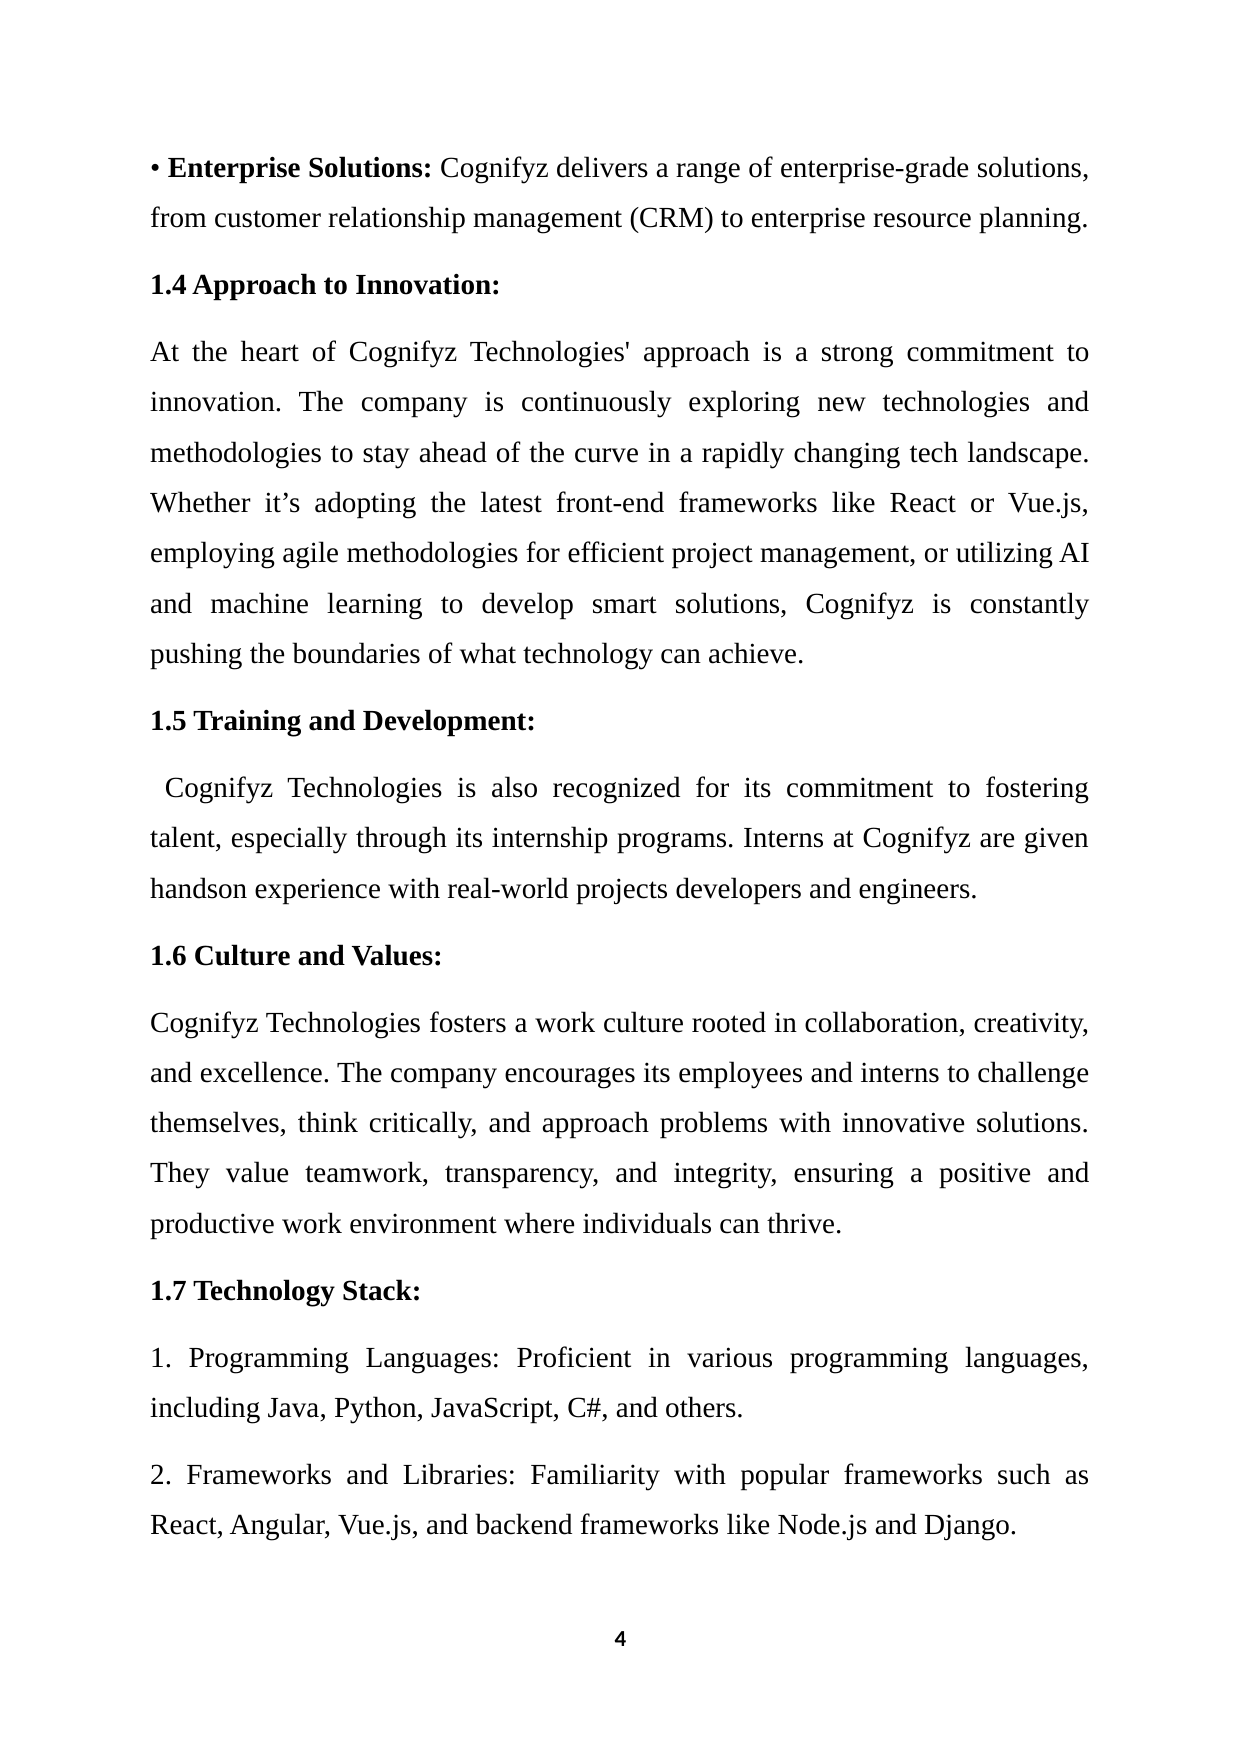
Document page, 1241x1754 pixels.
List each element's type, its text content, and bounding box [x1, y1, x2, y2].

text • Enterprise Solutions: Cognifyz delivers a range of enterprise-grade solutions, from customer relationship management (CRM) to enterprise resource planning. [150, 150, 1090, 234]
text 1. Programming Languages: Proficient in various programming languages, including Java, Python, JavaScript, C#, and others. [150, 1340, 1090, 1424]
text 1.6 Culture and Values: [150, 938, 1090, 971]
text Cognifyz Technologies is also recognized for its commitment to fostering talent, especially through its internship programs. Interns at Cognifyz are given handson experience with real-world projects developers and engineers. [150, 770, 1090, 904]
text 1.7 Technology Stack: [150, 1273, 1090, 1306]
text 2. Frameworks and Libraries: Familiarity with popular frameworks such as React, Angular, Vue.js, and backend frameworks like Node.js and Django. [150, 1457, 1090, 1541]
text At the heart of Cognifyz Technologies' approach is a strong commitment to innovation. The company is continuously exploring new technologies and methodologies to stay ahead of the curve in a rapidly changing tech landscape. Whether it’s adopting the latest front-end frameworks like React or Vue.js, employing agile methodologies for efficient project management, or utilizing AI and machine learning to develop smart solutions, Cognifyz is constantly pushing the boundaries of what technology can achieve. [150, 334, 1090, 670]
text 1.5 Training and Development: [150, 703, 1090, 737]
text Cognifyz Technologies fosters a work culture rooted in collaboration, creativity, and excellence. The company encourages its employees and interns to challenge themselves, think critically, and approach problems with innovative solutions. They value teamwork, transparency, and integrity, ensuring a positive and productive work environment where individuals can thrive. [150, 1005, 1090, 1239]
text 1.4 Approach to Innovation: [150, 267, 1090, 301]
